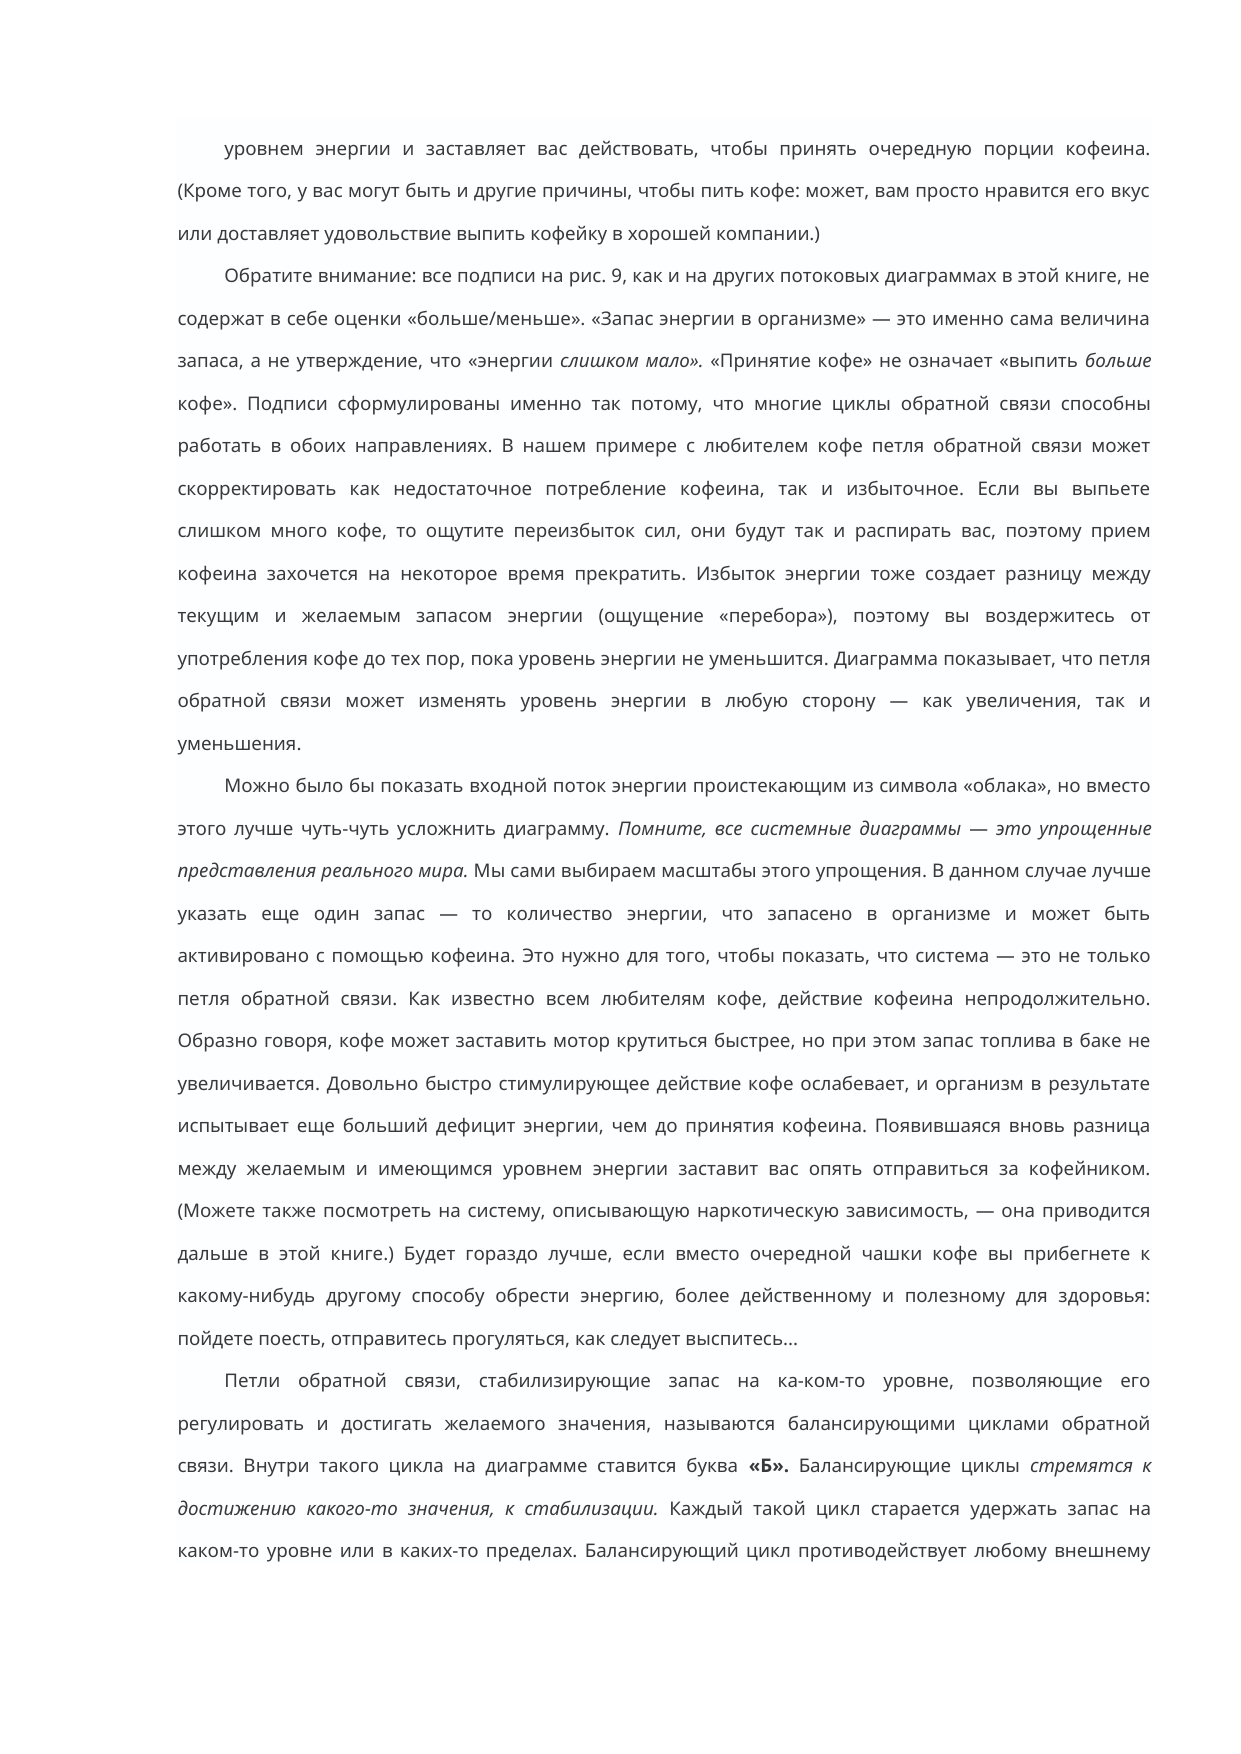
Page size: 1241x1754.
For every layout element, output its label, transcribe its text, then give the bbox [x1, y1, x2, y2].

text Можно было бы показать входной поток энергии проистекающим из символа «облака», но вместо этого лучше чуть-чуть усложнить диаграмму. Помните, все системные диаграммы — это упрощенные представления реального мира. Мы сами выбираем масштабы этого упрощения. В данном случае лучше указать еще один запас — то количество энергии, что запасено в организме и может быть активировано с помощью кофеина. Это нужно для того, чтобы показать, что система — это не только петля обратной связи. Как известно всем любителям кофе, действие кофеина непродолжительно. Образно говоря, кофе может заставить мотор крутиться быстрее, но при этом запас топлива в баке не увеличивается. Довольно быстро стимулирующее действие кофе ослабевает, и организм в результате испытывает еще больший дефицит энергии, чем до принятия кофеина. Появившаяся вновь разница между желаемым и имеющимся уровнем энергии заставит вас опять отправиться за кофейником. (Можете также посмотреть на систему, описывающую наркотическую зависимость, — она приводится дальше в этой книге.) Будет гораздо лучше, если вместо очередной чашки кофе вы прибегнете к какому-нибудь другому способу обрести энергию, более действенному и полезному для здоровья: пойдете поесть, отправитесь прогуляться, как следует выспитесь... [177, 756, 1152, 1351]
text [177, 1351, 1152, 1563]
text уровнем энергии и заставляет вас действовать, чтобы принять очередную порции кофеина. (Кроме того, у вас могут быть и другие причины, чтобы пить кофе: может, вам просто нравится его вкус или доставляет удовольствие выпить кофейку в хорошей компании.) [177, 118, 1152, 246]
text Обратите внимание: все подписи на рис. 9, как и на других потоковых диаграммах в этой книге, не содержат в себе оценки «больше/меньше». «Запас энергии в организме» — это именно сама величина запаса, а не утверждение, что «энергии слишком мало». «Принятие кофе» не означает «выпить больше кофе». Подписи сформулированы именно так потому, что многие циклы обратной связи способны работать в обоих направлениях. В нашем примере с любителем кофе петля обратной связи может скорректировать как недостаточное потребление кофеина, так и избыточное. Если вы выпьете слишком много кофе, то ощутите переизбыток сил, они будут так и распирать вас, поэтому прием кофеина захочется на некоторое время прекратить. Избыток энергии тоже создает разницу между текущим и желаемым запасом энергии (ощущение «перебора»), поэтому вы воздержитесь от употребления кофе до тех пор, пока уровень энергии не уменьшится. Диаграмма показывает, что петля обратной связи может изменять уровень энергии в любую сторону — как увеличения, так и уменьшения. [177, 246, 1152, 756]
